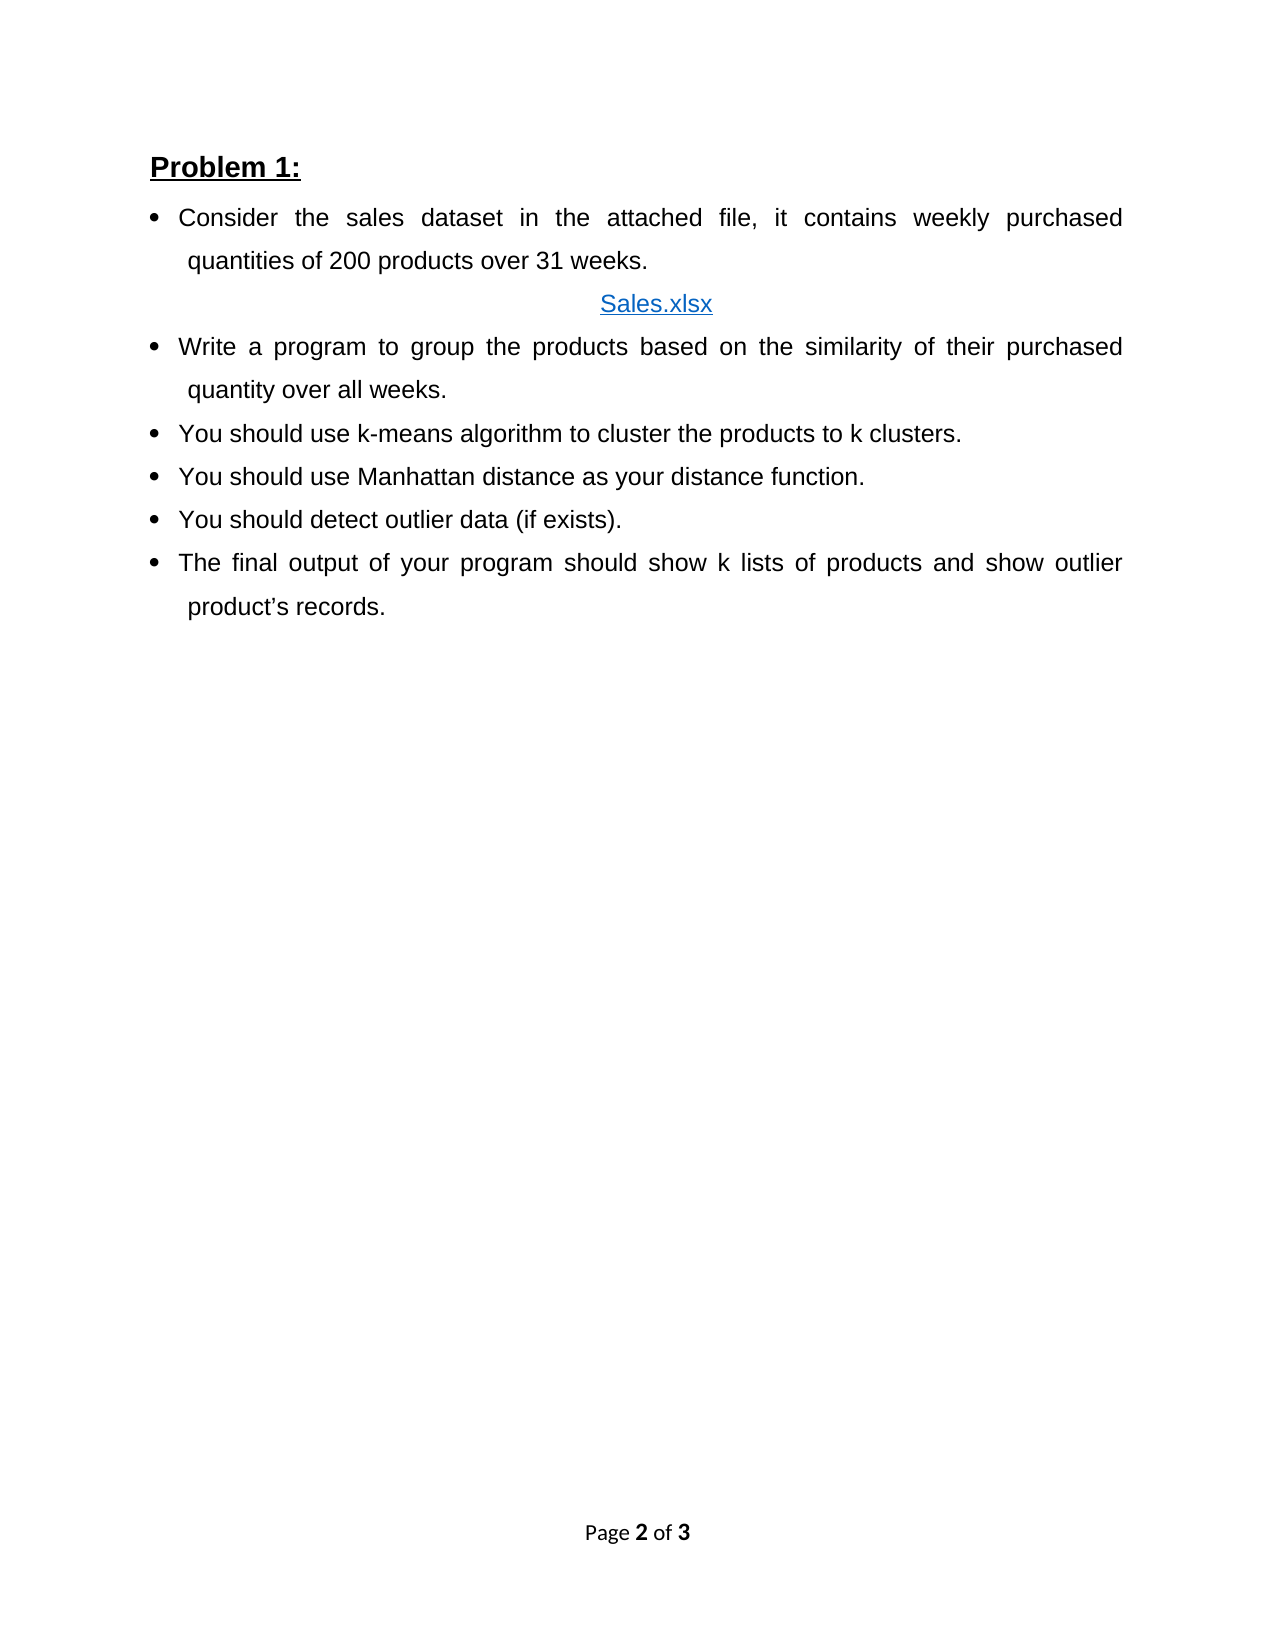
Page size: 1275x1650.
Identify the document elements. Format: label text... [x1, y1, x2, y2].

list Sales.xlsx [187, 289, 1125, 318]
text Problem 1: [150, 150, 1125, 183]
list You should use Manhattan distance as your distance function. [150, 462, 1125, 491]
list Write a program to group the products based on the similarity of their purchased quantity over all weeks. [150, 332, 1125, 404]
list Consider the sales dataset in the attached file, it contains weekly purchased quantities of 200 products over 31 weeks. [150, 203, 1125, 275]
list The final output of your program should show k lists of products and show outlier product’s records. [150, 548, 1125, 620]
list You should use k-means algorithm to cluster the products to k clusters. [150, 419, 1125, 447]
list You should detect outlier data (if exists). [150, 505, 1125, 534]
